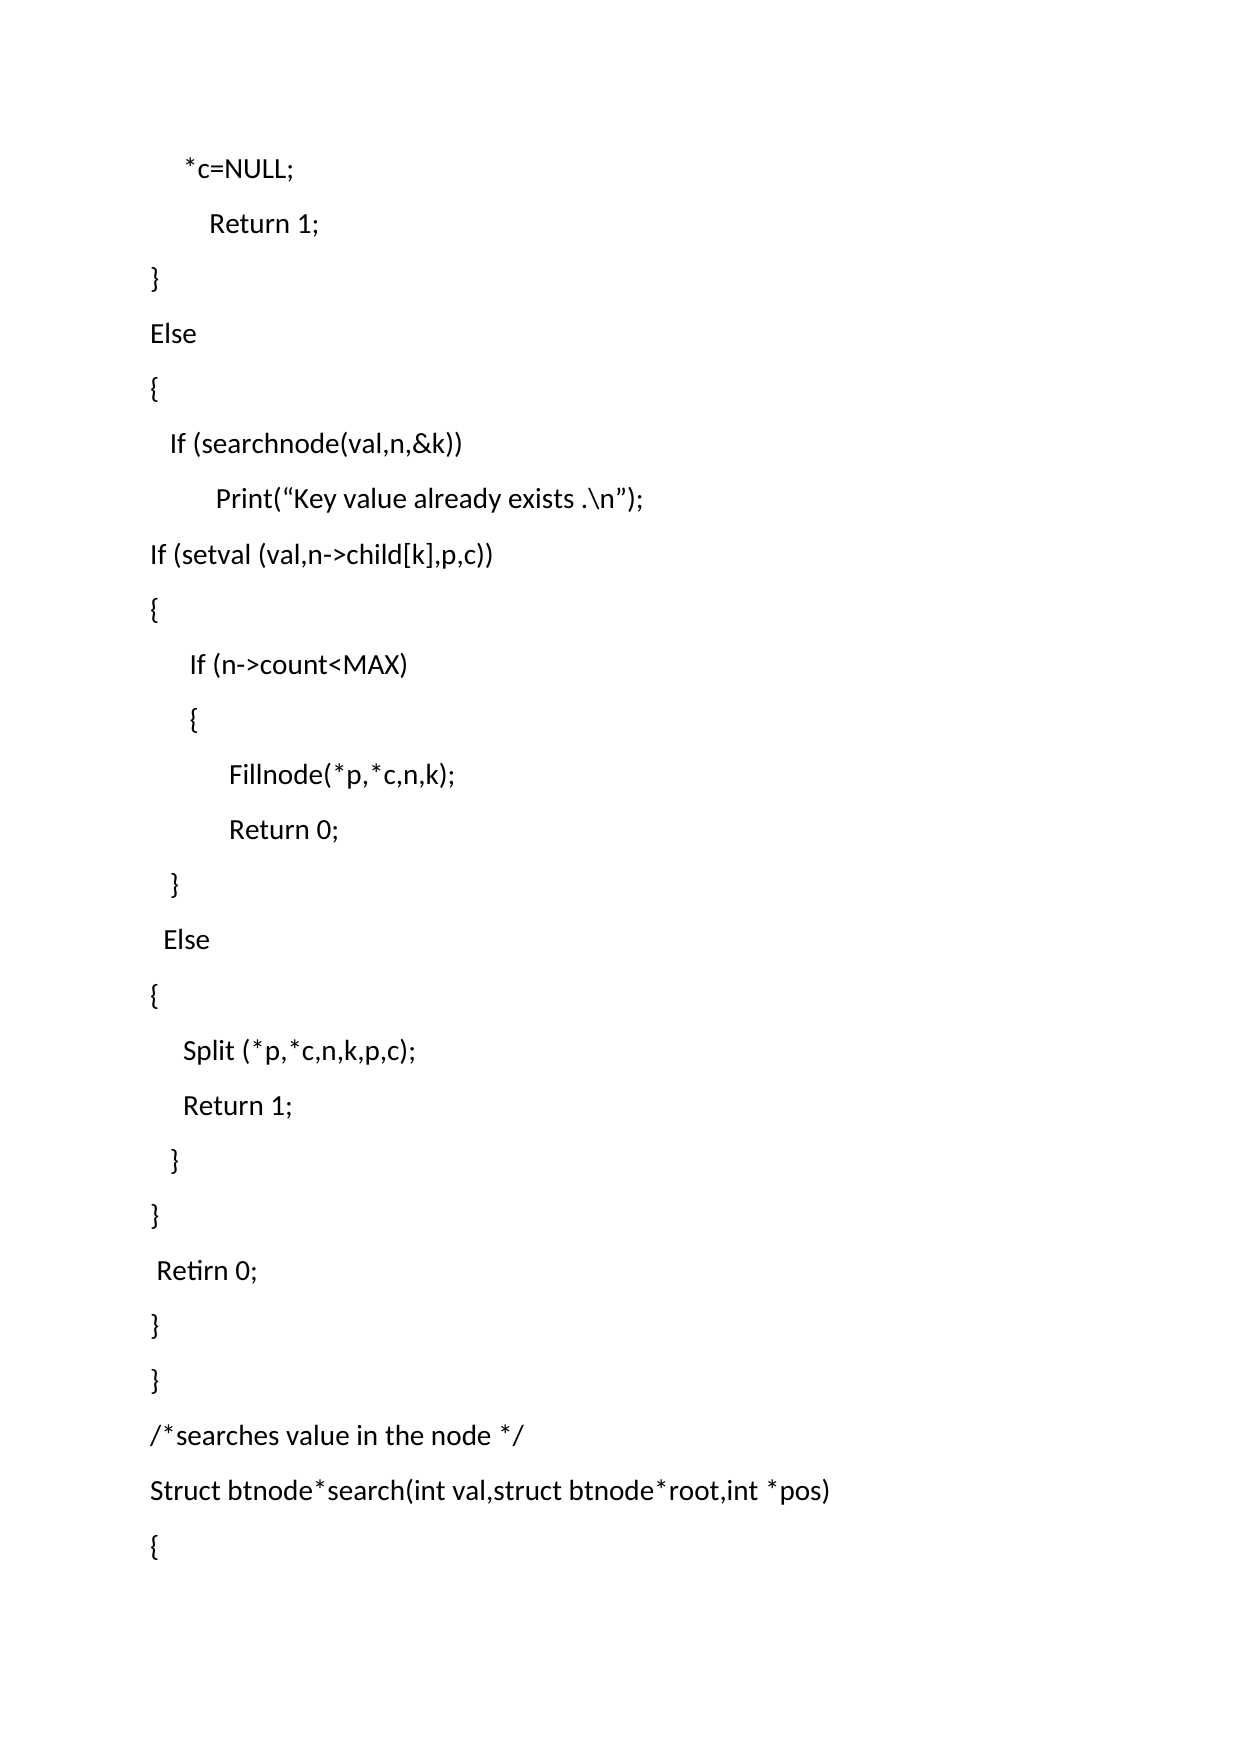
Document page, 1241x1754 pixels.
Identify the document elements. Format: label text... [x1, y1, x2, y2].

text If (setval (val,n->child[k],p,c)) [150, 536, 1090, 571]
text Return 1; [150, 205, 1090, 241]
text { [150, 591, 1090, 626]
text } [150, 1362, 1090, 1398]
text If (searchnode(val,n,&k)) [150, 426, 1090, 461]
text } [150, 1142, 1090, 1177]
text Else [150, 921, 1090, 957]
text Split (*p,*c,n,k,p,c); [150, 1032, 1090, 1067]
text } [150, 1307, 1090, 1343]
text Fillnode(*p,*c,n,k); [150, 756, 1090, 792]
text { [150, 1528, 1090, 1563]
text Struct btnode*search(int val,struct btnode*root,int *pos) [150, 1472, 1090, 1508]
text Else [150, 315, 1090, 351]
text { [150, 370, 1090, 406]
text Return 1; [150, 1087, 1090, 1122]
text /*searches value in the node */ [150, 1417, 1090, 1453]
text Return 0; [150, 811, 1090, 847]
text { [150, 701, 1090, 737]
text { [150, 977, 1090, 1012]
text *c=NULL; [150, 150, 1090, 186]
text } [150, 866, 1090, 902]
text If (n->count<MAX) [150, 646, 1090, 682]
text Retirn 0; [150, 1252, 1090, 1288]
text Print(“Key value already exists .\n”); [150, 481, 1090, 516]
text } [150, 1197, 1090, 1233]
text } [150, 260, 1090, 296]
